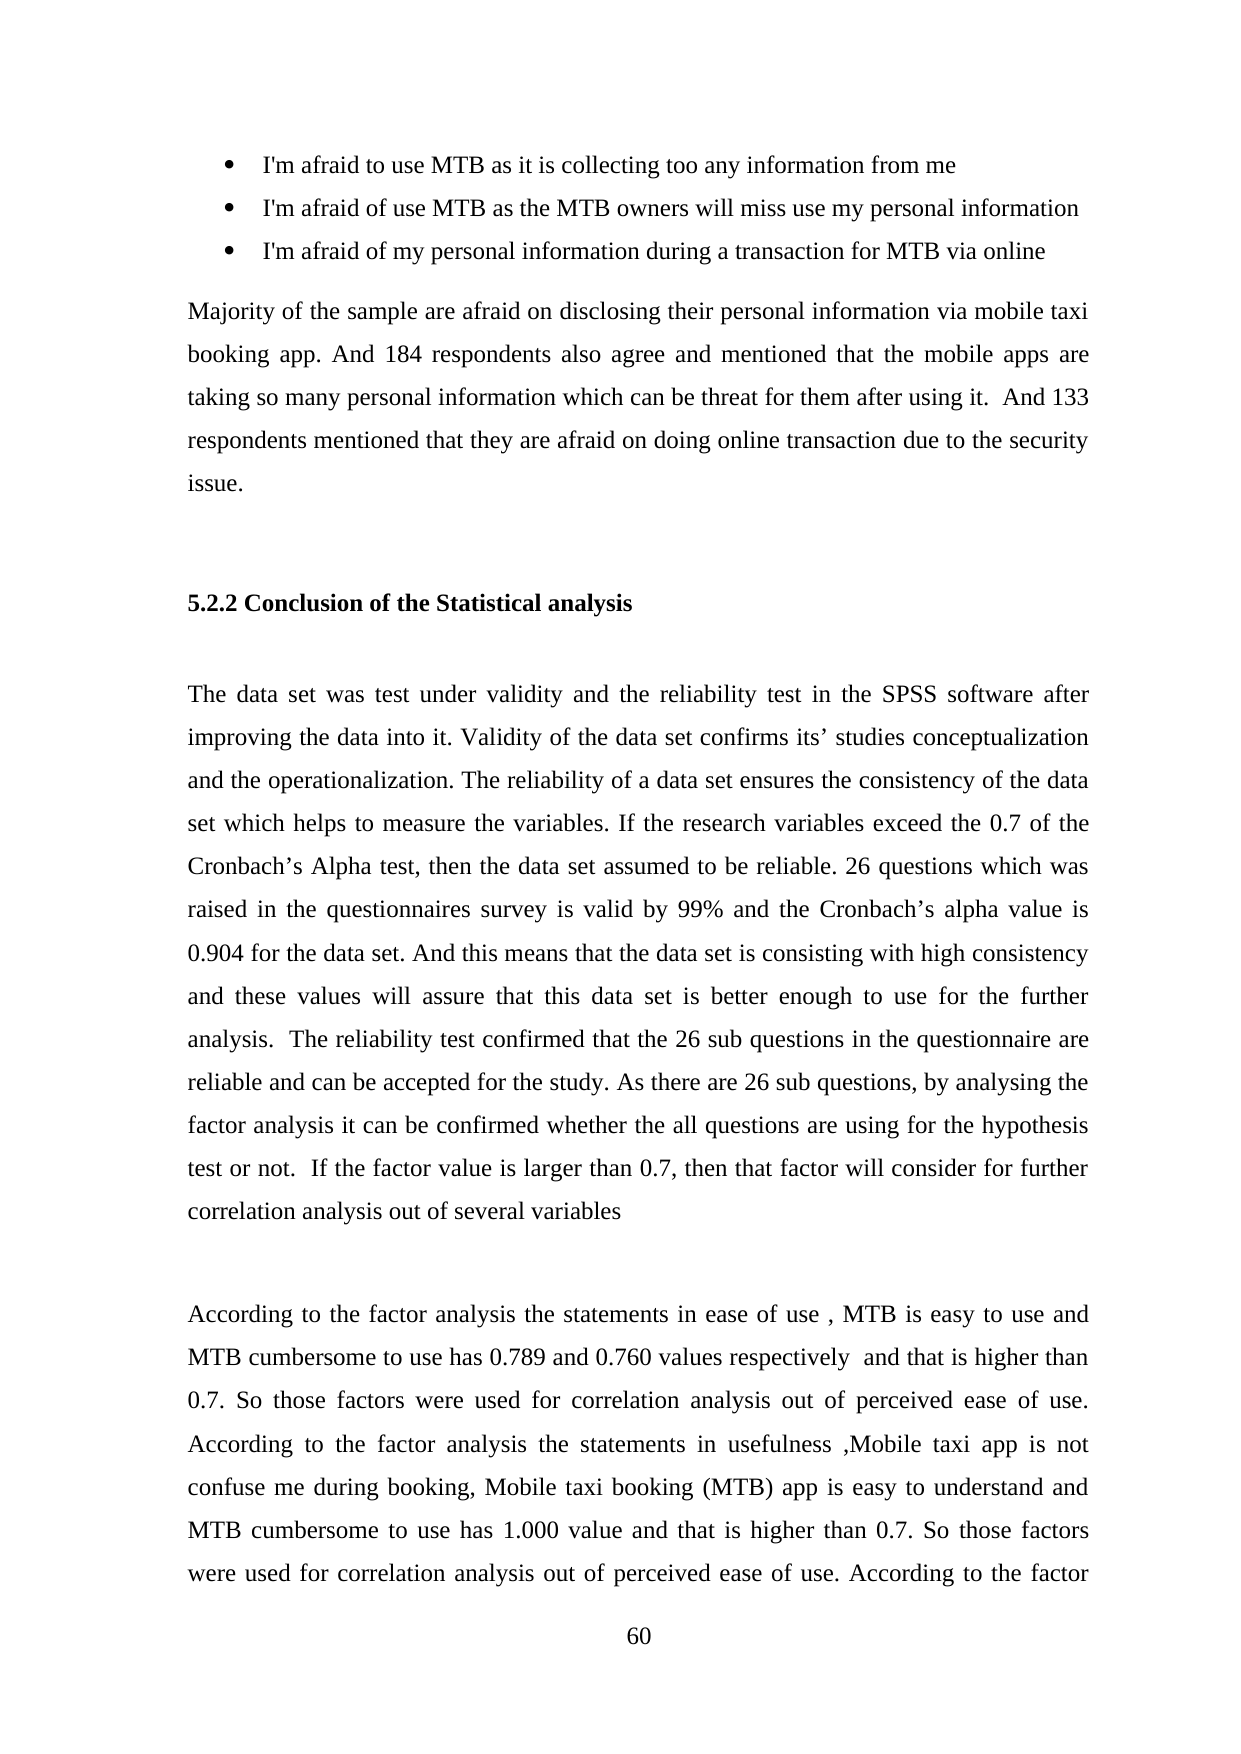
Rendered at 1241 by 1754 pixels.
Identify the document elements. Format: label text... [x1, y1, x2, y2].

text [187, 1299, 1090, 1587]
subtitle 5.2.2 Conclusion of the Statistical analysis [187, 588, 1090, 617]
text The data set was test under validity and the reliability test in the SPSS software after improving the data into it. Validity of the data set confirms its’ studies conceptualization and the operationalization. The reliability of a data set ensures the consistency of the data set which helps to measure the variables. If the research variables exceed the 0.7 of the Cronbach’s Alpha test, then the data set assumed to be reliable. 26 questions which was raised in the questionnaires survey is valid by 99% and the Cronbach’s alpha value is 0.904 for the data set. And this means that the data set is consisting with high consistency and these values will assure that this data set is better enough to use for the further analysis. The reliability test confirmed that the 26 sub questions in the questionnaire are reliable and can be accepted for the study. As there are 26 sub questions, by analysing the factor analysis it can be confirmed whether the all questions are using for the hypothesis test or not. If the factor value is larger than 0.7, then that factor will consider for further correlation analysis out of several variables [187, 679, 1090, 1225]
list I'm afraid of use MTB as the MTB owners will miss use my personal information [225, 193, 1090, 222]
list I'm afraid of my personal information during a transaction for MTB via online [225, 236, 1090, 265]
list I'm afraid to use MTB as it is collecting too any information from me [225, 150, 1090, 179]
text Majority of the sample are afraid on disclosing their personal information via mobile taxi booking app. And 184 respondents also agree and mentioned that the mobile apps are taking so many personal information which can be threat for them after using it. And 133 respondents mentioned that they are afraid on doing online transaction due to the security issue. [187, 296, 1090, 497]
